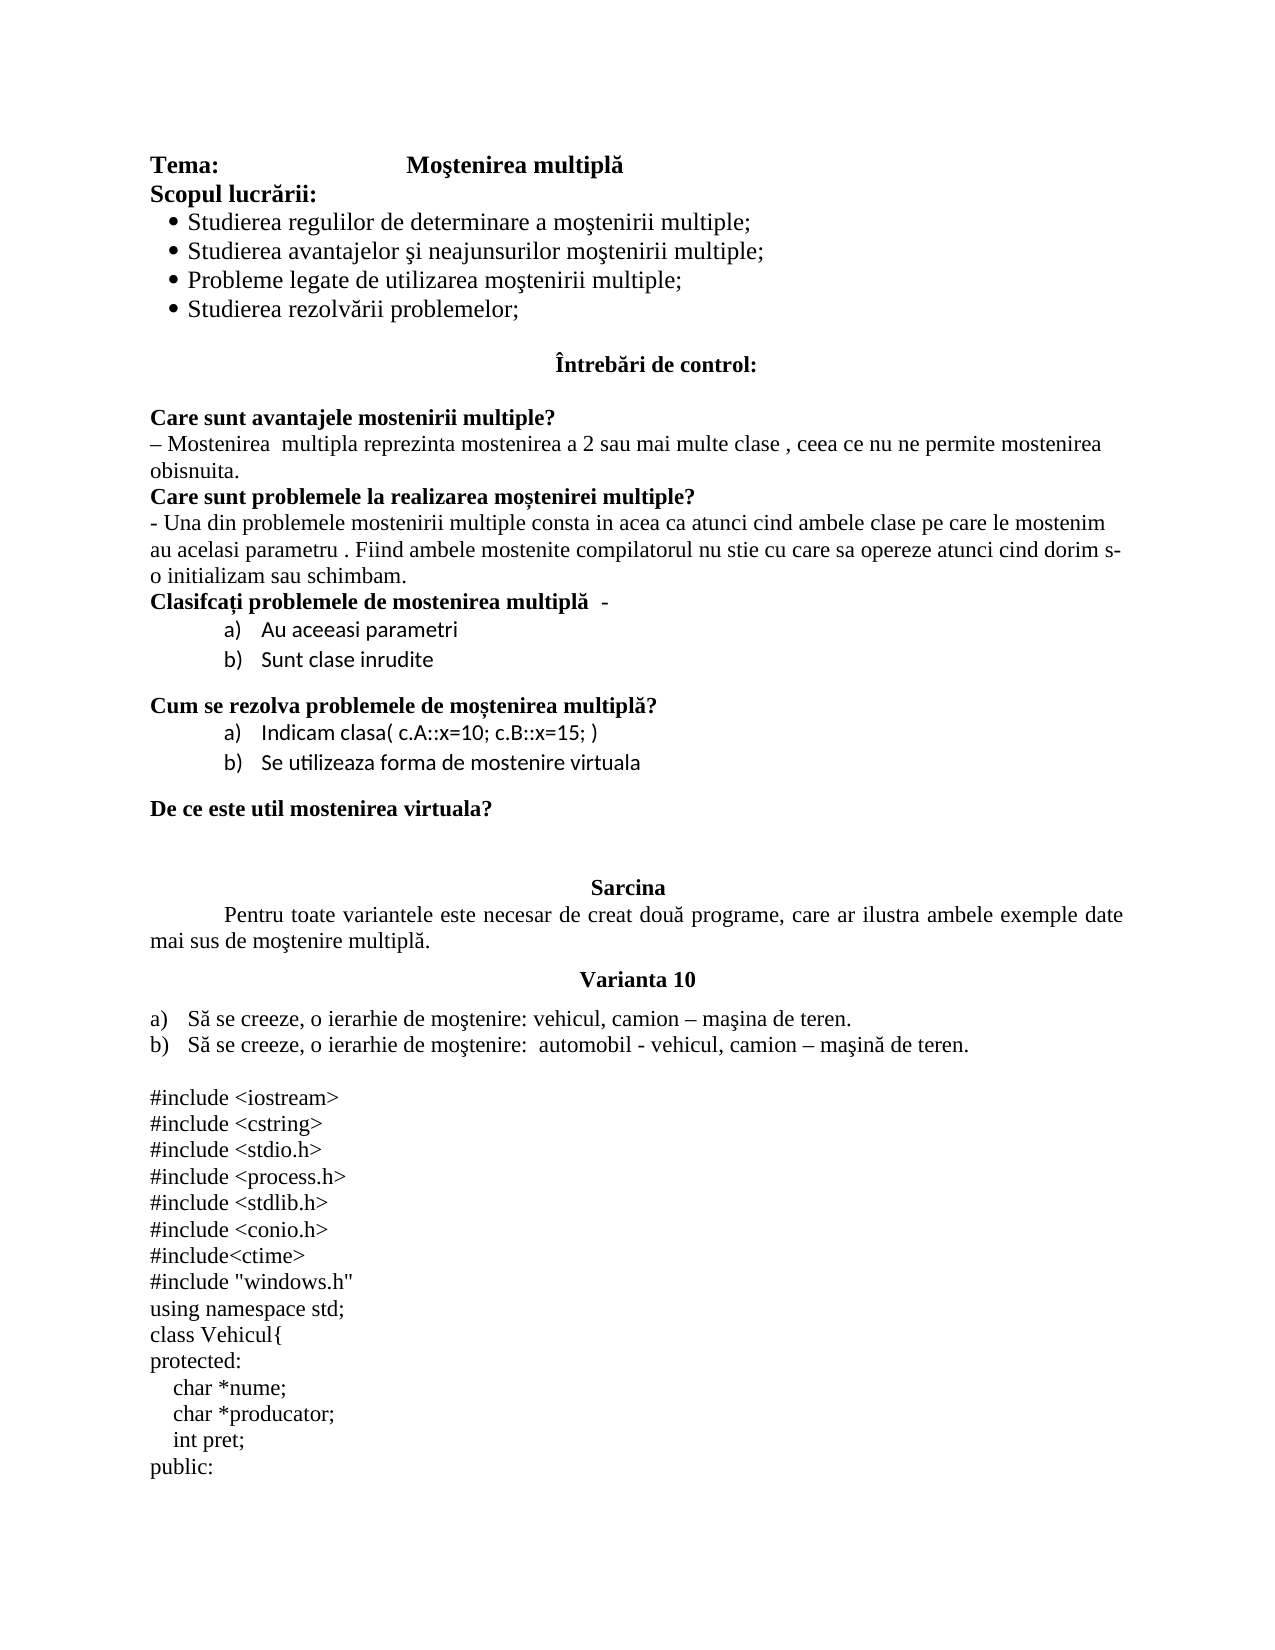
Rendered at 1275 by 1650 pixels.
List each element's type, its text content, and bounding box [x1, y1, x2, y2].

list Au aceeasi parametri [224, 615, 1125, 643]
list Să se creeze, o ierarhie de moştenire: automobil - vehicul, camion – maşină de teren. [150, 1031, 1125, 1057]
text #include <conio.h> [150, 1216, 1125, 1242]
text Care sunt problemele la realizarea moștenirei multiple? [150, 483, 1125, 509]
text class Vehicul{ [150, 1321, 1125, 1347]
text Scopul lucrării: [150, 179, 1125, 207]
text #include <iostream> [150, 1084, 1125, 1110]
text Tema: Moştenirea multiplă [150, 150, 1125, 179]
text Care sunt avantajele mostenirii multiple? [150, 404, 1125, 430]
text using namespace std; [150, 1295, 1125, 1321]
list Probleme legate de utilizarea moştenirii multiple; [169, 265, 1125, 294]
text char *nume; [150, 1374, 1125, 1400]
text #include "windows.h" [150, 1268, 1125, 1295]
text Cum se rezolva problemele de moștenirea multiplă? [150, 692, 1125, 718]
text Pentru toate variantele este necesar de creat două programe, care ar ilustra ambele exemple date mai sus de moştenire multiplă. [150, 901, 1125, 953]
text protected: [150, 1347, 1125, 1374]
list Să se creeze, o ierarhie de moştenire: vehicul, camion – maşina de teren. [150, 1005, 1125, 1031]
list Sunt clase inrudite [224, 645, 1125, 673]
list Studierea regulilor de determinare a moştenirii multiple; [169, 207, 1125, 236]
text - Una din problemele mostenirii multiple consta in acea ca atunci cind ambele clase pe care le mostenim au acelasi parametru . Fiind ambele mostenite compilatorul nu stie cu care sa opereze atunci cind dorim s-o initializam sau schimbam. [150, 509, 1125, 588]
text public: [150, 1453, 1125, 1479]
text #include <process.h> [150, 1163, 1125, 1189]
list Indicam clasa( c.A::x=10; c.B::x=15; ) [224, 718, 1125, 746]
list Se utilizeaza forma de mostenire virtuala [224, 748, 1125, 776]
text De ce este util mostenirea virtuala? [150, 795, 1125, 822]
text – Mostenirea multipla reprezinta mostenirea a 2 sau mai multe clase , ceea ce nu ne permite mostenirea obisnuita. [150, 430, 1125, 483]
text #include <stdlib.h> [150, 1189, 1125, 1216]
text Întrebări de control: [150, 351, 1162, 378]
list Studierea avantajelor şi neajunsurilor moştenirii multiple; [169, 236, 1125, 265]
text #include <cstring> [150, 1110, 1125, 1137]
text #include <stdio.h> [150, 1137, 1125, 1163]
text Sarcina [94, 874, 1162, 901]
list Studierea rezolvării problemelor; [169, 294, 1125, 322]
text int pret; [150, 1426, 1125, 1453]
text Clasifcați problemele de mostenirea multiplă - [150, 588, 1125, 615]
text char *producator; [150, 1400, 1125, 1426]
text #include<ctime> [150, 1242, 1125, 1268]
text Varianta 10 [150, 966, 1125, 992]
